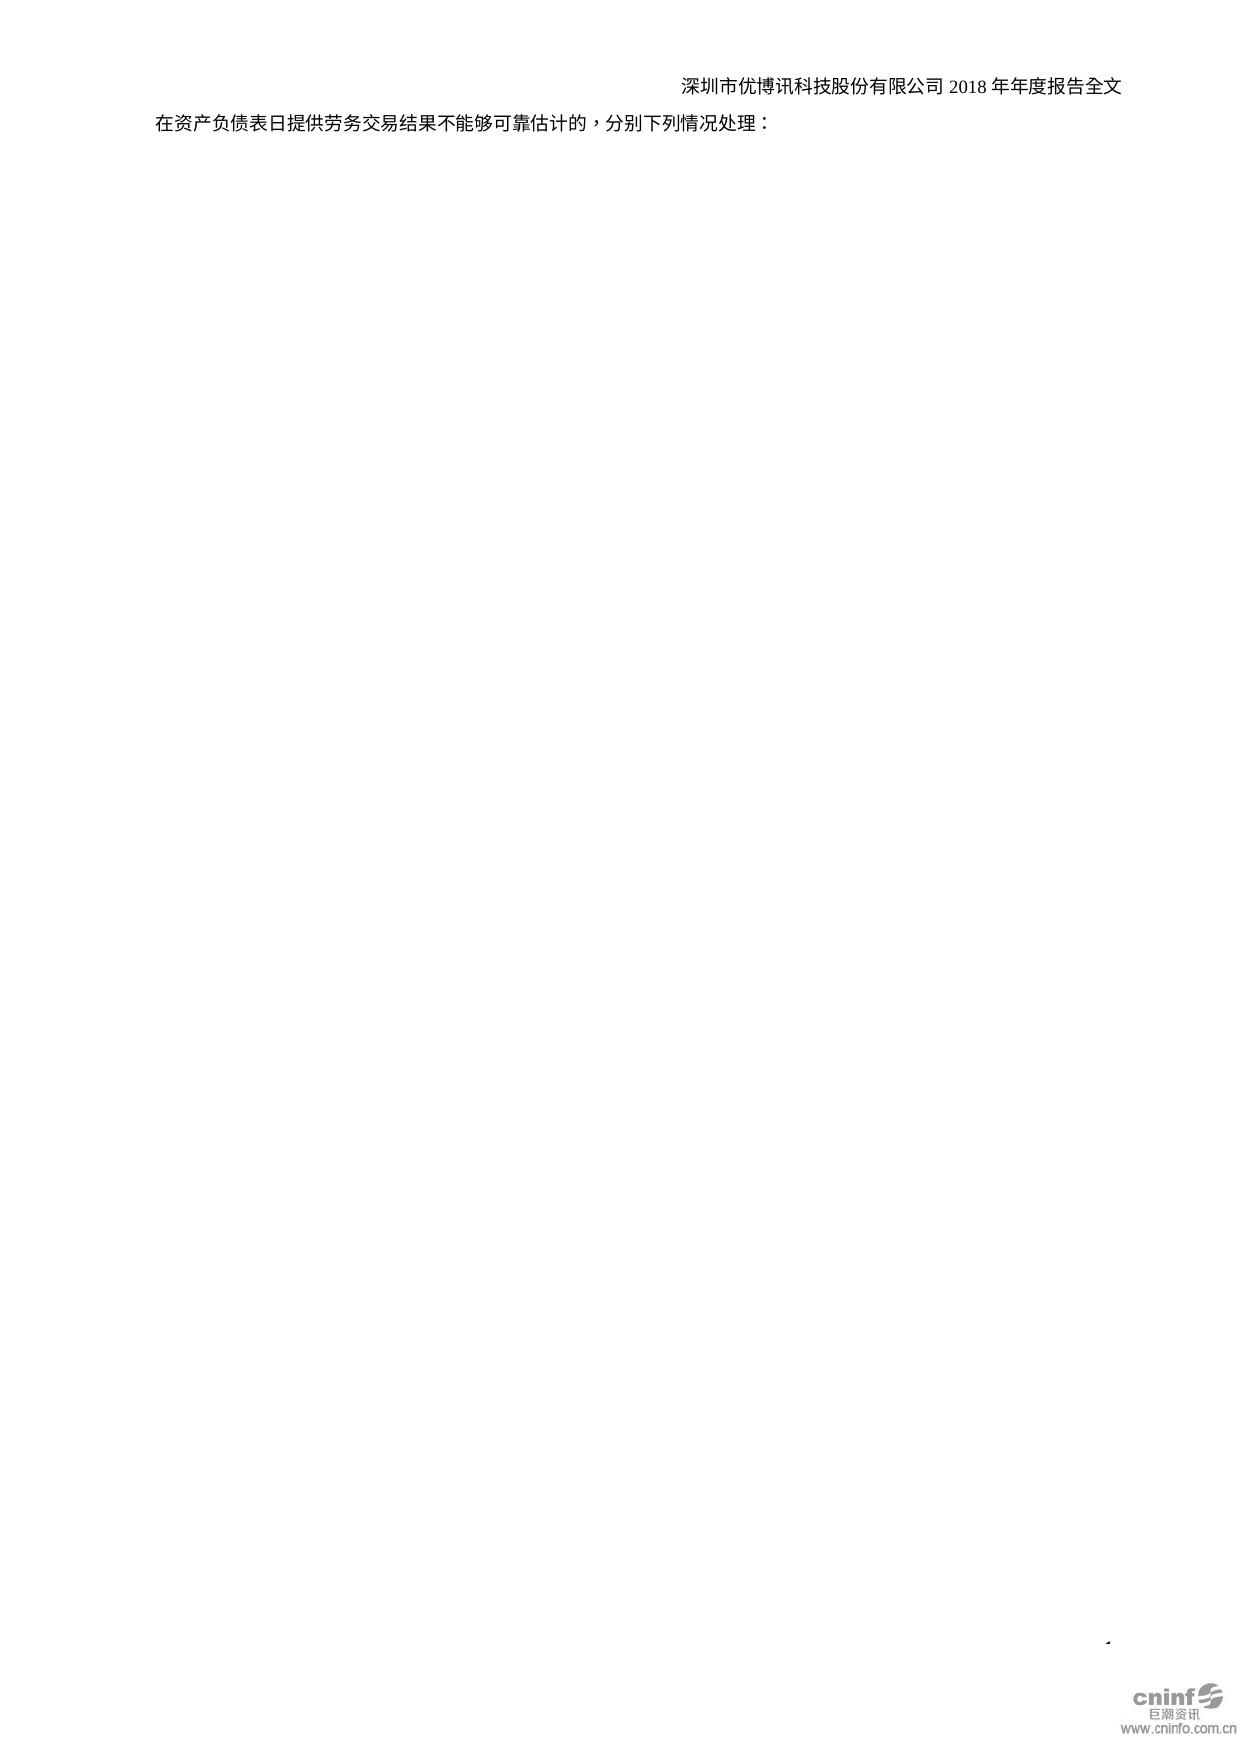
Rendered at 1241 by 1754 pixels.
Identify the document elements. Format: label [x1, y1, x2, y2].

text [118, 110, 1020, 136]
picture [1115, 1680, 1240, 1737]
